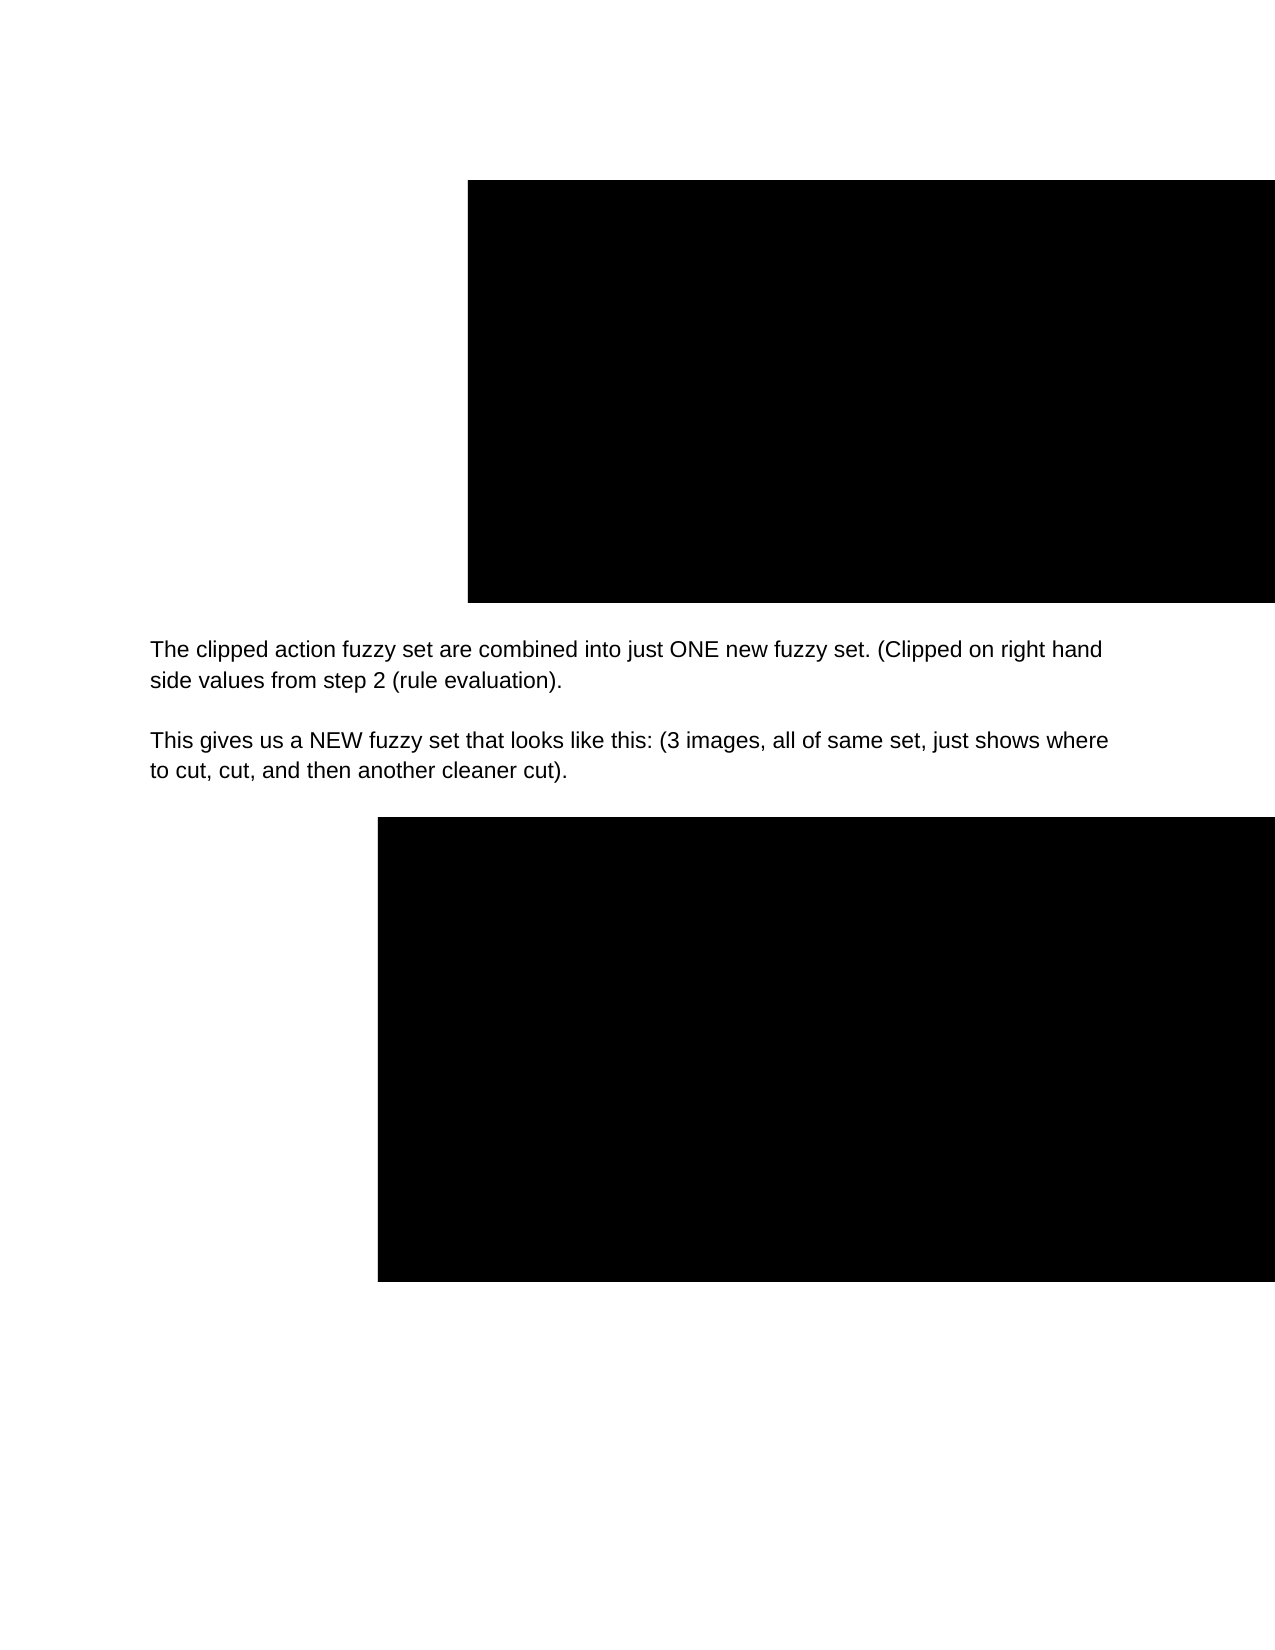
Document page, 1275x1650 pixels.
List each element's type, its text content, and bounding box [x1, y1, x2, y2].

picture [469, 180, 1275, 603]
picture [379, 817, 1275, 1282]
text The clipped action fuzzy set are combined into just ONE new fuzzy set. (Clipped on right hand side values from step 2 (rule evaluation). [150, 636, 1125, 693]
text This gives us a NEW fuzzy set that looks like this: (3 images, all of same set, just shows where to cut, cut, and then another cleaner cut). [150, 727, 1125, 784]
